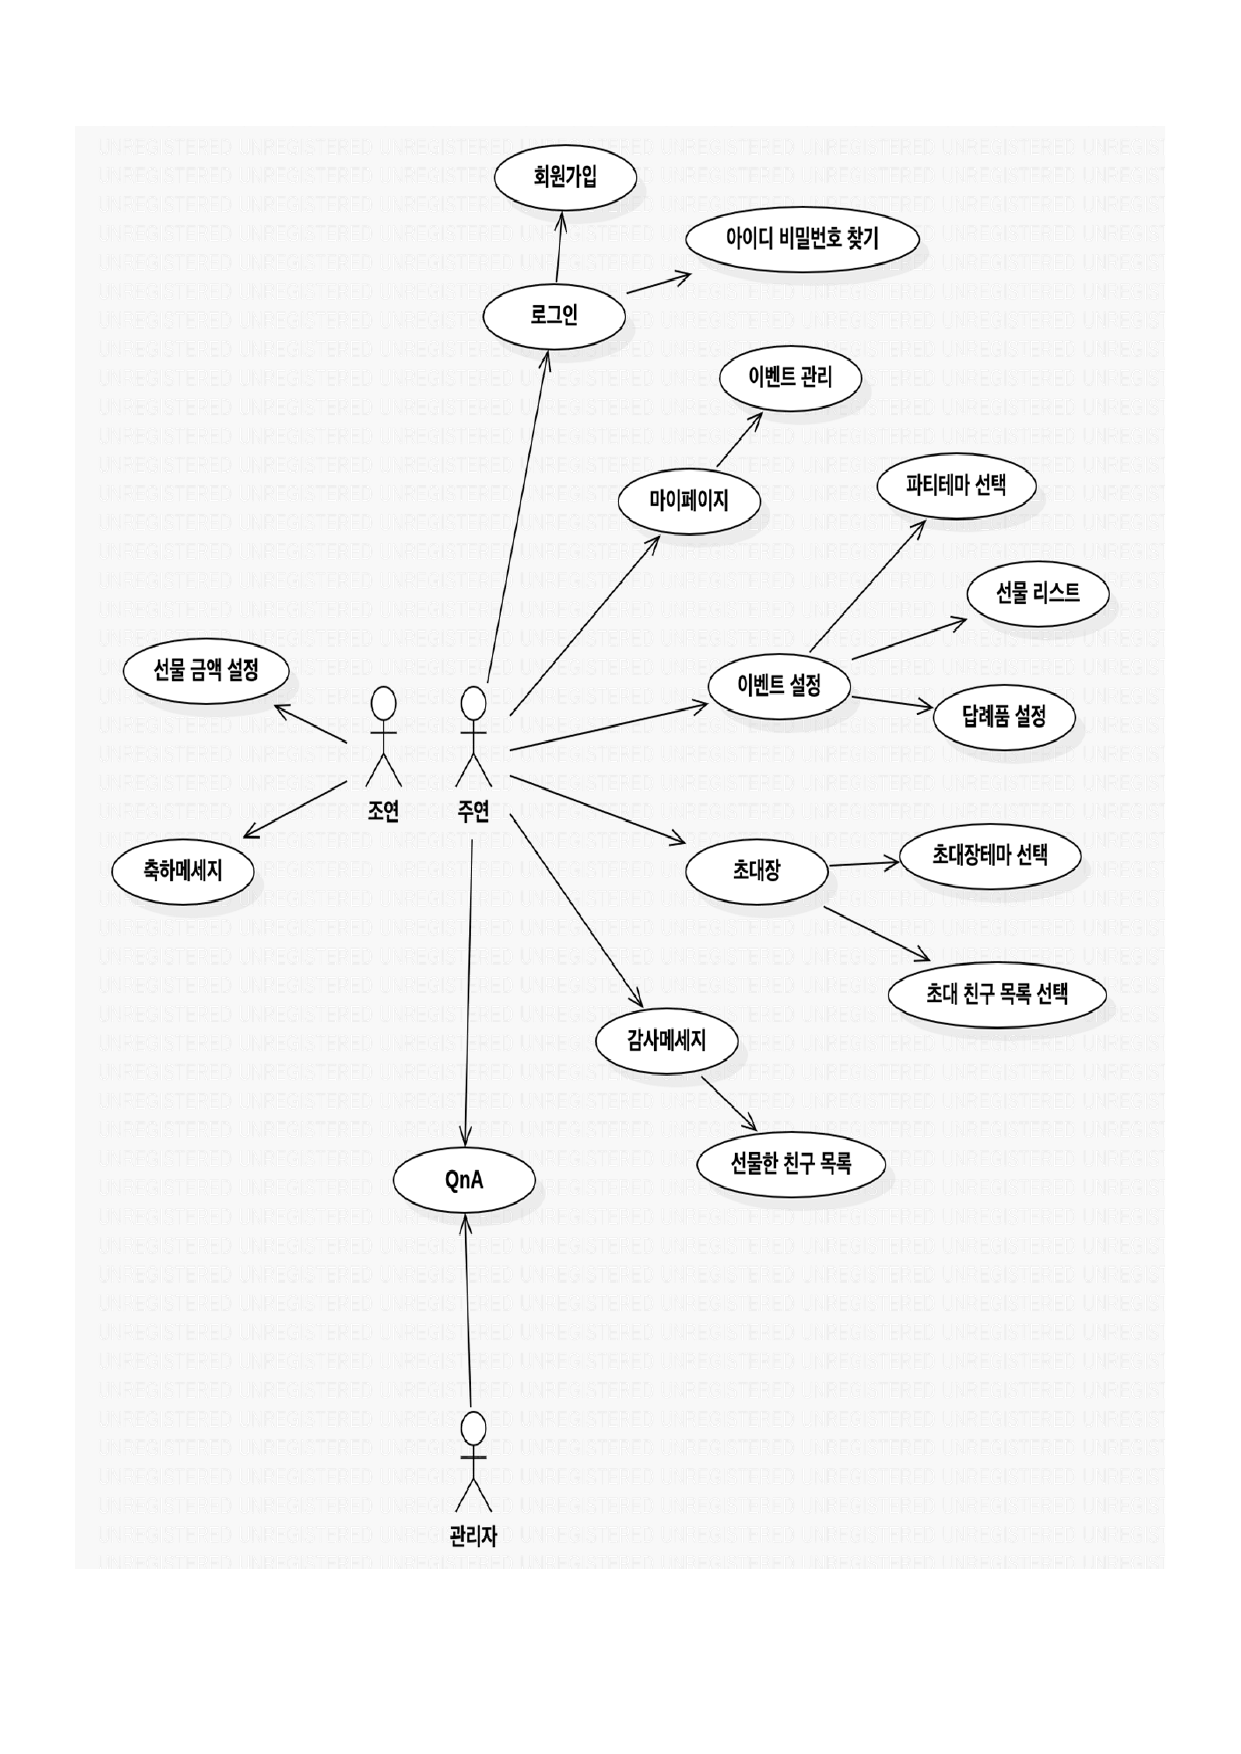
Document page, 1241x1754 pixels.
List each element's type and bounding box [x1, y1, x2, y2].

picture [75, 75, 1166, 1569]
